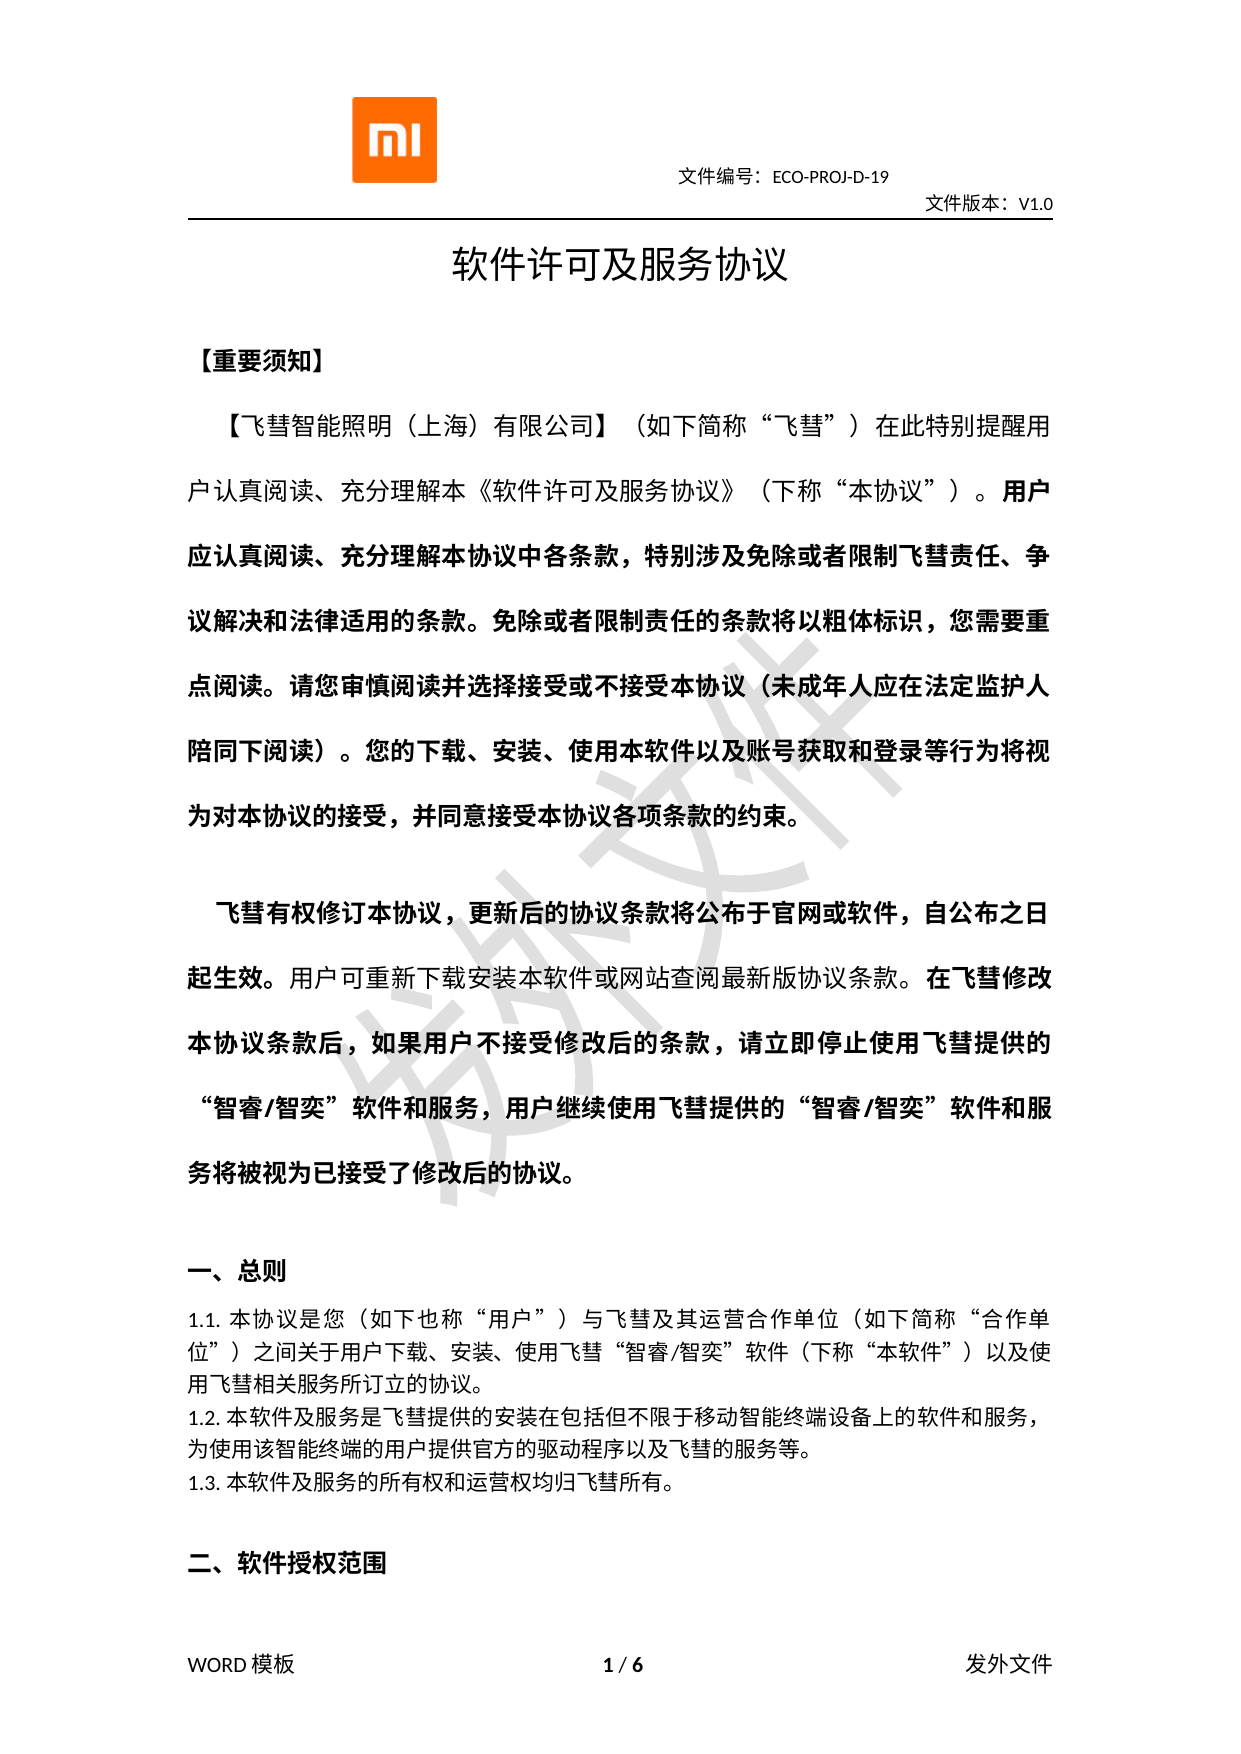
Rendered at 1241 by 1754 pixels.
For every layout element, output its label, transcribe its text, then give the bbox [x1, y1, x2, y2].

text 【重要须知】 [187, 327, 1053, 392]
text 二、软件授权范围 [187, 1529, 1053, 1594]
text 软件许可及服务协议 [187, 229, 1053, 294]
text 1.3. 本软件及服务的所有权和运营权均归所有。 [187, 1464, 1053, 1497]
picture [351, 97, 438, 184]
text 一、总则 [187, 1237, 1053, 1302]
text （如下简称“”）在此特别提醒用户认真阅读、充分理解本《软件许可及服务协议》（下称“本协议”）。用户应认真阅读、充分理解本协议中各条款，特别涉及免除或者限制责任、争议解决和法律适用的条款。免除或者限制责任的条款将以粗体标识，您需要重点阅读。请您审慎阅读并选择接受或不接受本协议（未成年人应在法定监护人陪同下阅读）。您的下载、安装、使用本软件以及账号获取和登录等行为将视为对本协议的接受，并同意接受本协议各项条款的约束。 [187, 392, 1053, 847]
text 1.2. 本软件及服务是提供的安装在包括但不限于移动智能终端设备上的软件和服务，为使用该智能终端的用户提供官方的驱动程序以及的服务等。 [187, 1399, 1053, 1464]
text 有权修订本协议，更新后的协议条款将公布于官网或软件，自公布之日起生效。用户可重新下载安装本软件或网站查阅最新版协议条款。在修改本协议条款后，如果用户不接受修改后的条款，请立即停止使用提供的“”软件和服务，用户继续使用提供的“”软件和服务将被视为已接受了修改后的协议。 [187, 879, 1053, 1204]
text 1.1. 本协议是您（如下也称“用户”）与及其运营合作单位（如下简称“合作单位”）之间关于用户下载、安装、使用“”软件（下称“本软件”）以及使用相关服务所订立的协议。 [187, 1302, 1053, 1399]
